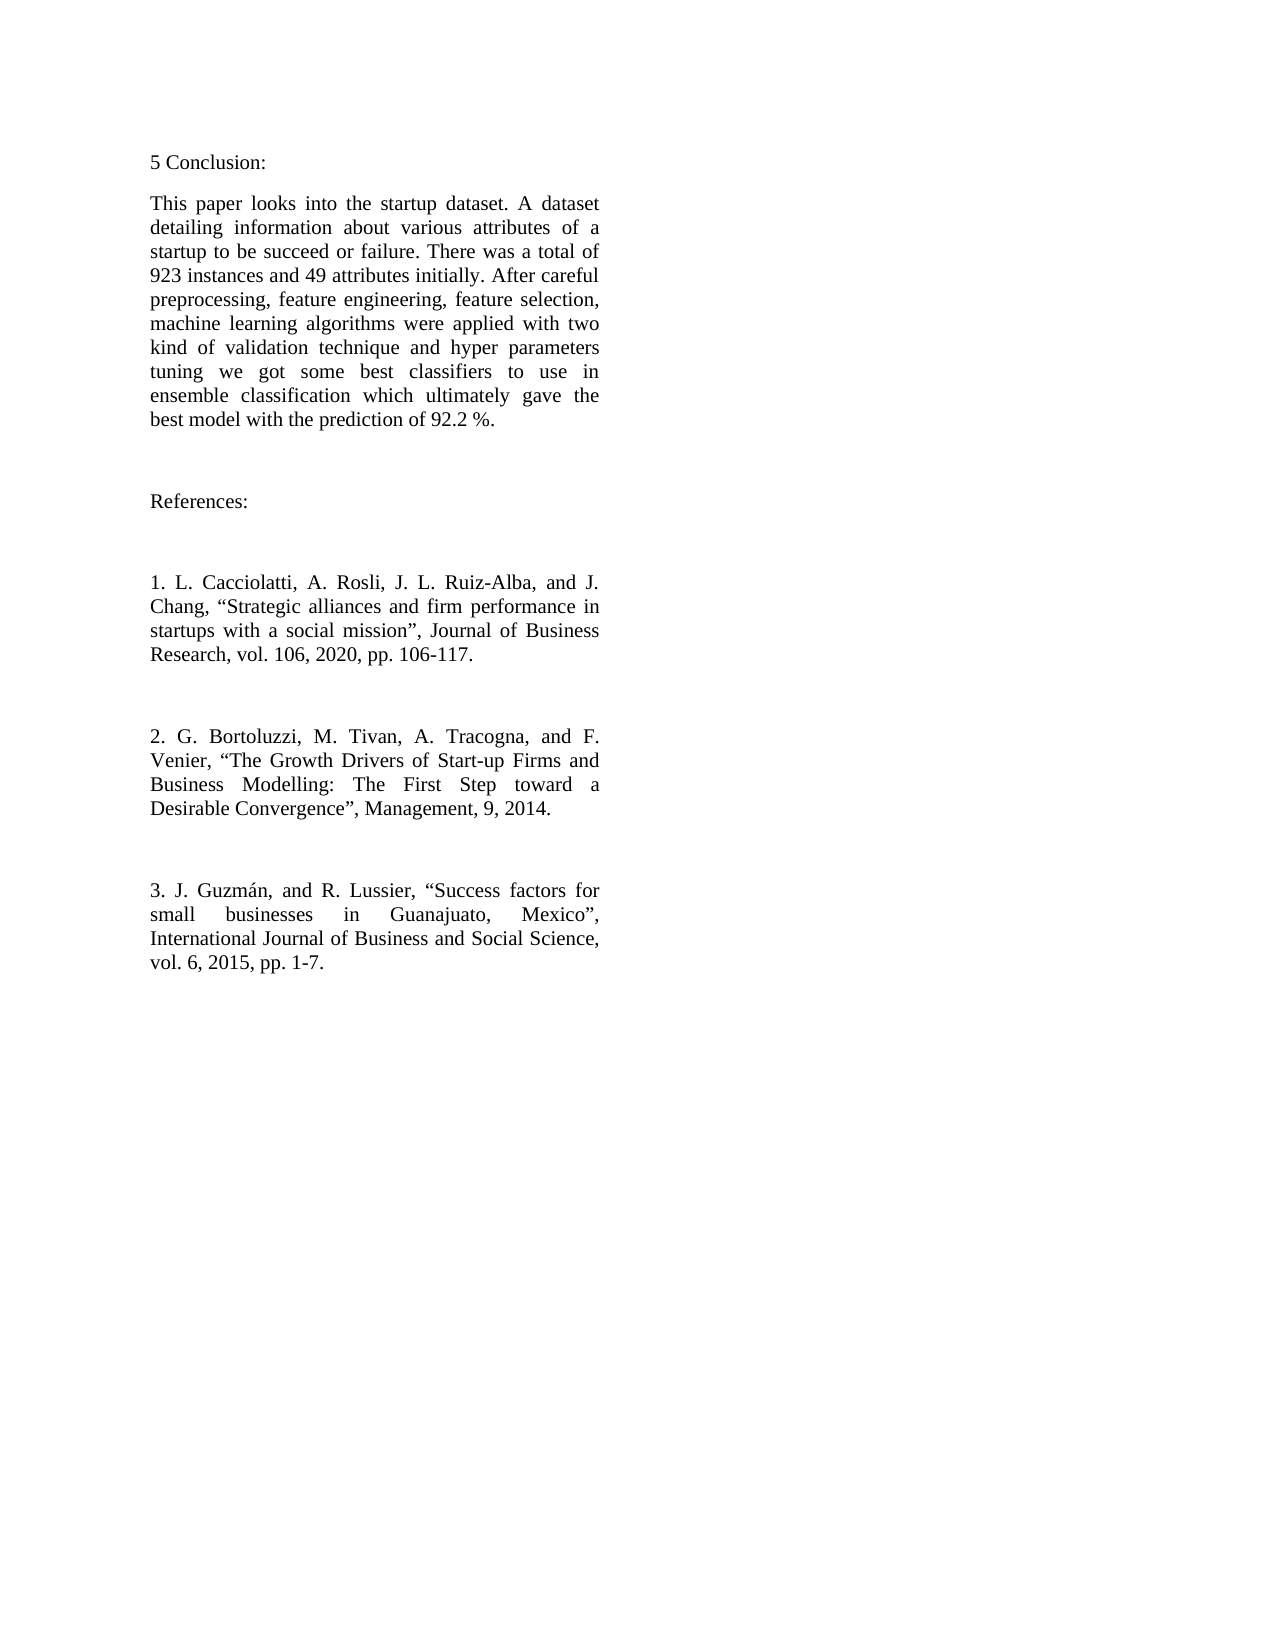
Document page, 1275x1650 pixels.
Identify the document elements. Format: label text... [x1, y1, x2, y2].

text References: [150, 489, 600, 513]
text This paper looks into the startup dataset. A dataset detailing information about various attributes of a startup to be succeed or failure. There was a total of 923 instances and 49 attributes initially. After careful preprocessing, feature engineering, feature selection, machine learning algorithms were applied with two kind of validation technique and hyper parameters tuning we got some best classifiers to use in ensemble classification which ultimately gave the best model with the prediction of 92.2 %. [150, 191, 600, 431]
text 1. L. Cacciolatti, A. Rosli, J. L. Ruiz-Alba, and J. Chang, “Strategic alliances and firm performance in startups with a social mission”, Journal of Business Research, vol. 106, 2020, pp. 106-117. [150, 570, 600, 666]
text 5 Conclusion: [150, 150, 600, 174]
text 2. G. Bortoluzzi, M. Tivan, A. Tracogna, and F. Venier, “The Growth Drivers of Start-up Firms and Business Modelling: The First Step toward a Desirable Convergence”, Management, 9, 2014. [150, 724, 600, 820]
text 3. J. Guzmán, and R. Lussier, “Success factors for small businesses in Guanajuato, Mexico”, International Journal of Business and Social Science, vol. 6, 2015, pp. 1-7. [150, 877, 600, 974]
